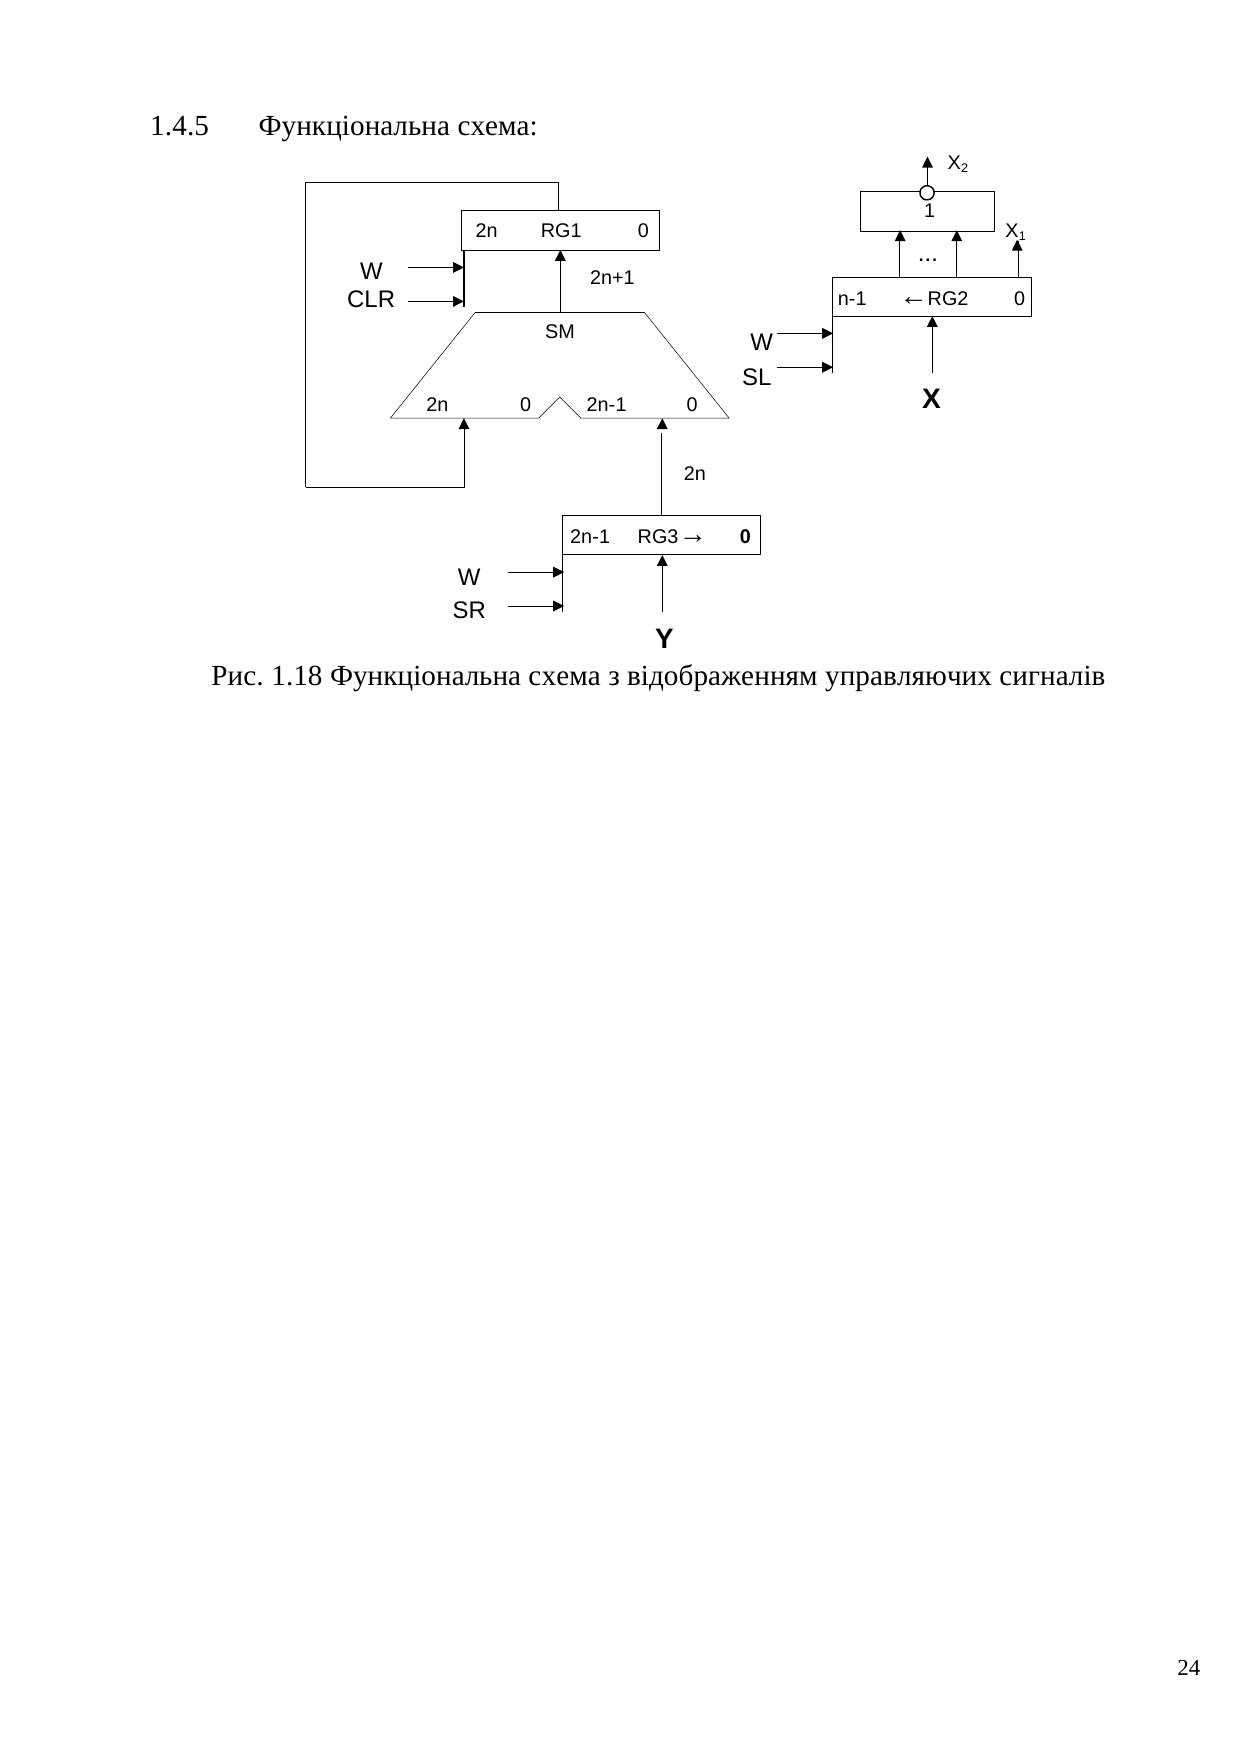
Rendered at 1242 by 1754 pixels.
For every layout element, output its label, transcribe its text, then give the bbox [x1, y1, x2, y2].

text Рис. 1.18 Функціональна схема з відображенням управляючих сигналів [211, 658, 1225, 691]
text СLR [89, 285, 395, 313]
text 2n RG1 0 X1 [475, 222, 1225, 243]
text 2n+1 [590, 266, 1225, 288]
text X2 [89, 151, 968, 174]
text 2n 0 2n-1 0 X [426, 390, 1225, 416]
text W [458, 566, 1225, 590]
text SR [452, 596, 1225, 624]
text Y [649, 624, 679, 653]
text 1 [918, 202, 940, 222]
text SM W SL [545, 316, 780, 390]
text W [89, 257, 382, 285]
text 1.4.5 Функціональна схема: [150, 109, 1225, 142]
